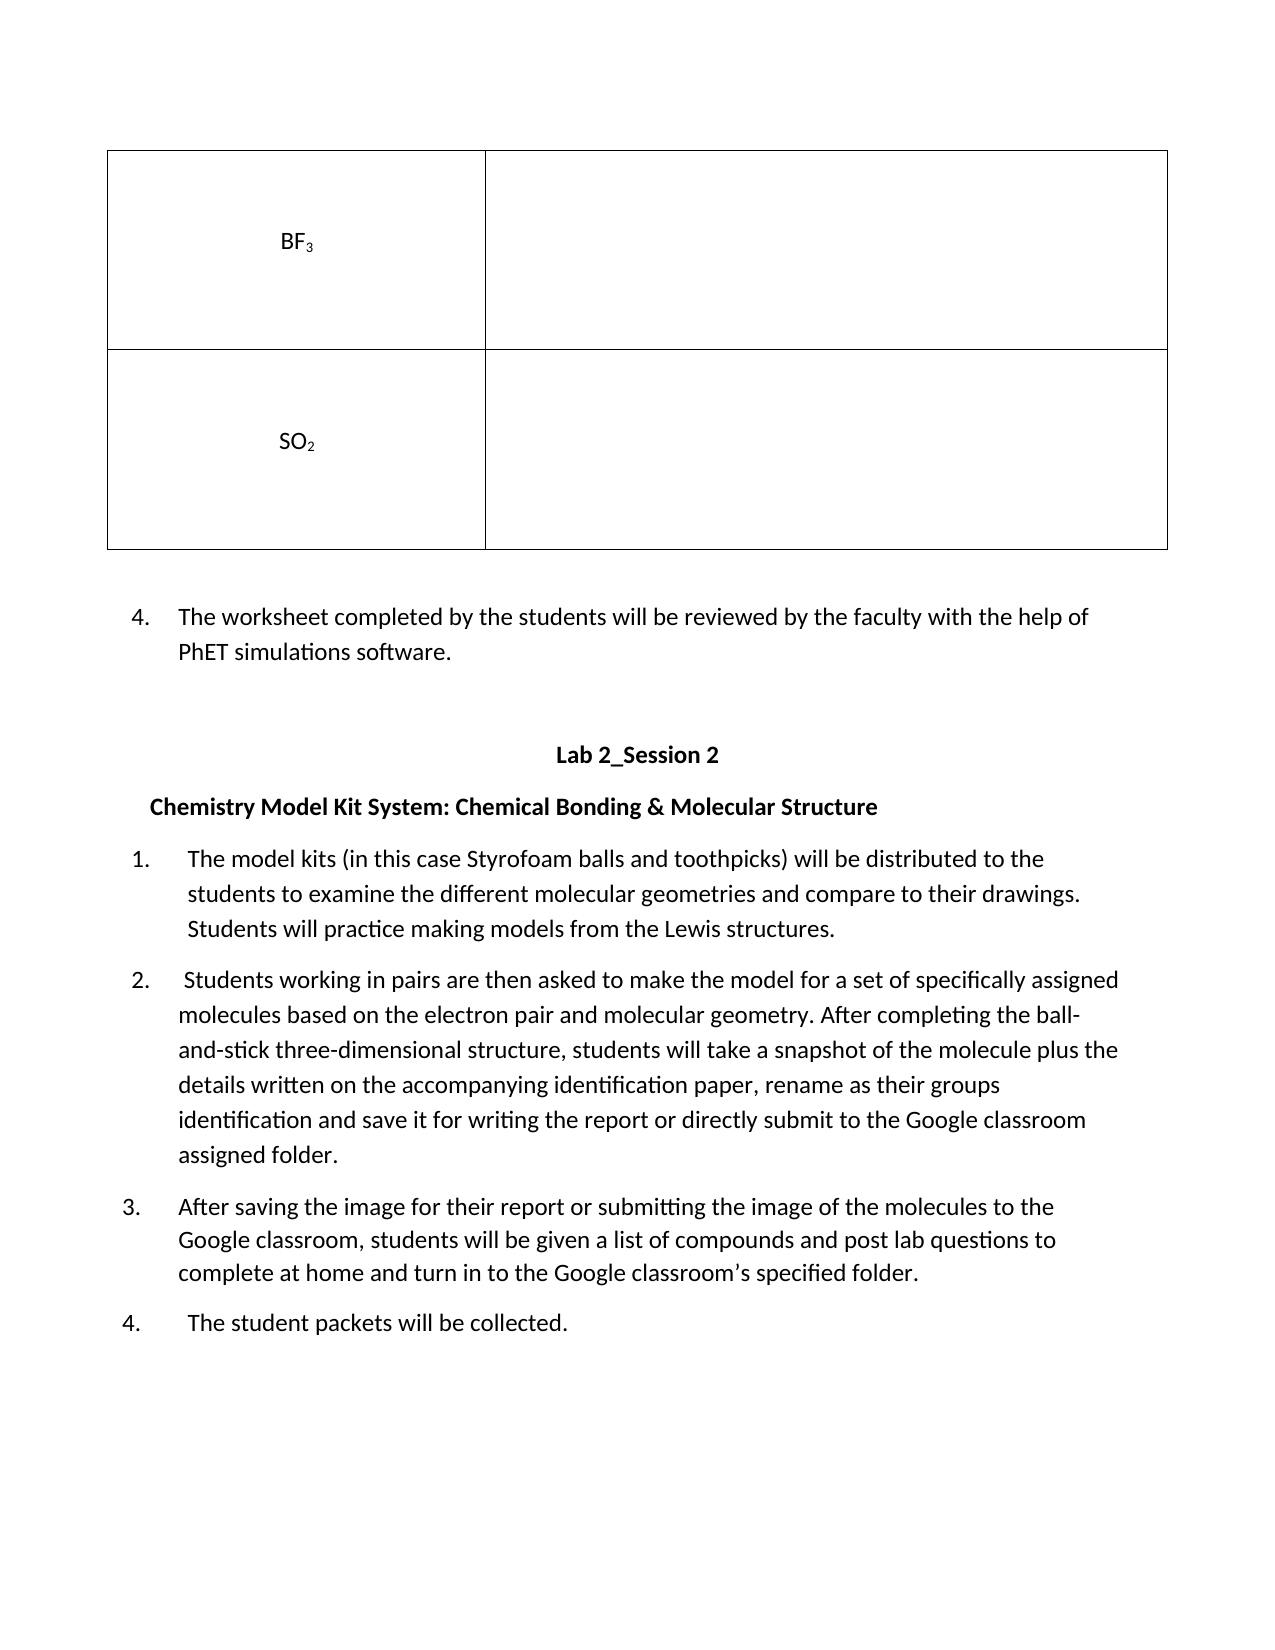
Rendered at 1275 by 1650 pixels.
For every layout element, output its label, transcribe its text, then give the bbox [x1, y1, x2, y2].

table_cell BF3 [108, 151, 485, 349]
list After saving the image for their report or submitting the image of the molecules to the Google classroom, students will be given a list of compounds and post lab questions to complete at home and turn in to the Google classroom’s specified folder. [122, 1191, 1125, 1288]
table_cell SO2 [108, 350, 485, 548]
text Lab 2_Session 2 [150, 739, 1125, 770]
list Students working in pairs are then asked to make the model for a set of specifically assigned molecules based on the electron pair and molecular geometry. After completing the ball-and-stick three-dimensional structure, students will take a snapshot of the molecule plus the details written on the accompanying identification paper, rename as their groups identification and save it for writing the report or directly submit to the Google classroom assigned folder. [131, 964, 1125, 1170]
list The student packets will be collected. [122, 1307, 1125, 1337]
text Chemistry Model Kit System: Chemical Bonding & Molecular Structure [150, 791, 1125, 822]
list The worksheet completed by the students will be reviewed by the faculty with the help of PhET simulations software. [131, 601, 1125, 667]
table_cell [486, 350, 1167, 548]
table_cell [486, 151, 1167, 349]
list The model kits (in this case Styrofoam balls and toothpicks) will be distributed to the students to examine the different molecular geometries and compare to their drawings. Students will practice making models from the Lewis structures. [131, 843, 1125, 943]
